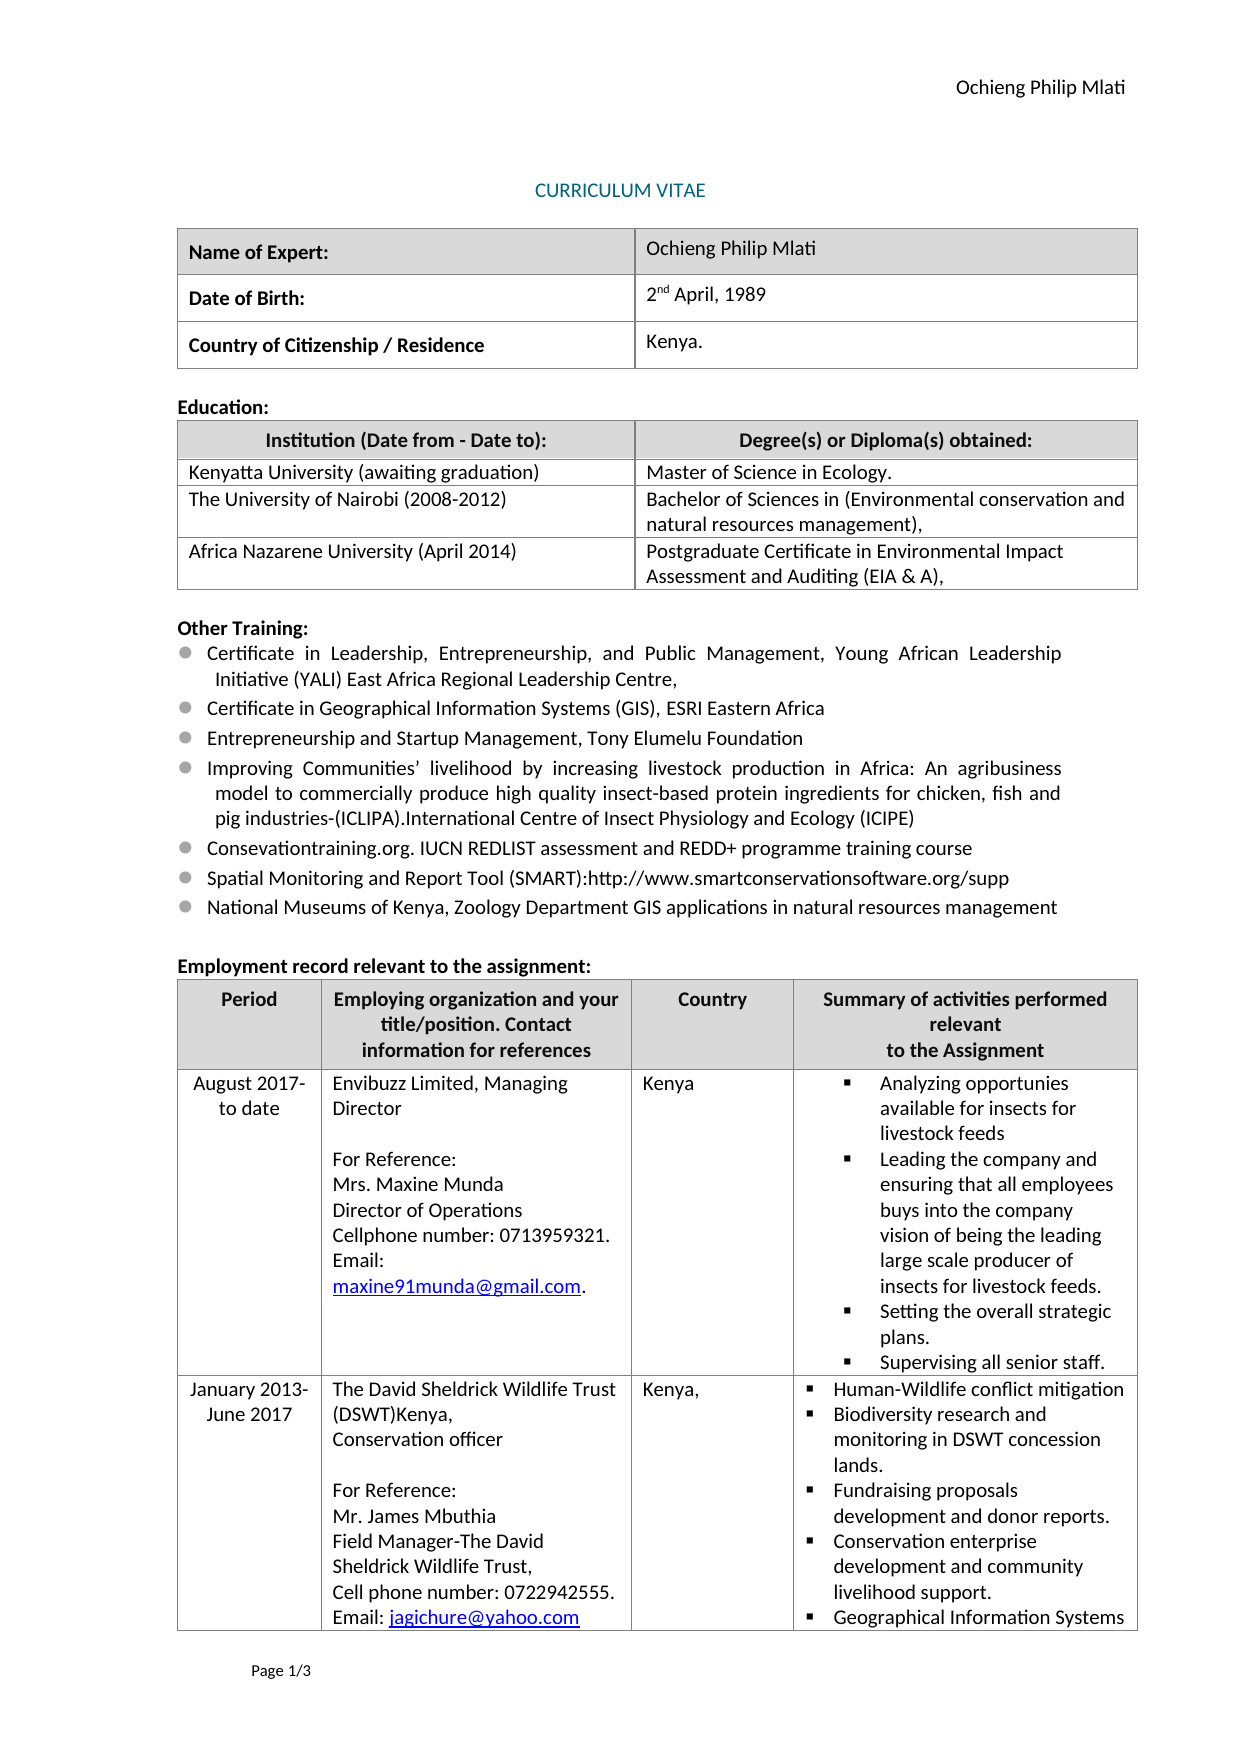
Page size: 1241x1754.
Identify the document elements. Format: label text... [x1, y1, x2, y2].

text Spatial Monitoring and Report Tool (SMART):http://www.smartconservationsoftware.org/supp [177, 865, 1063, 890]
table_cell Analyzing opportunies available for insects for livestock feeds Leading the company and ensuring that all employees buys into the company vision of being the leading large scale producer of insects for livestock feeds. Setting the overall strategic plans. Supervising all senior staff. [794, 1070, 1137, 1375]
table_cell The University of Nairobi (2008-2012) [178, 486, 634, 537]
table_cell Kenya, [632, 1376, 793, 1630]
table_header Institution (Date from - Date to): [178, 421, 634, 458]
text Employment record relevant to the assignment: [177, 953, 1063, 979]
table_cell Country of Citizenship / Residence [178, 322, 634, 368]
table_cell Master of Science in Ecology. [636, 460, 1137, 485]
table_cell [794, 1376, 1137, 1630]
table_cell Bachelor of Sciences in (Environmental conservation and natural resources management), [636, 486, 1137, 537]
text Other Training: [177, 615, 1063, 641]
text Education: [177, 394, 1063, 419]
table_header Ochieng Philip Mlati [636, 229, 1137, 274]
table_header Country [632, 980, 793, 1069]
table_cell Postgraduate Certificate in Environmental Impact Assessment and Auditing (EIA & A), [636, 538, 1137, 589]
table_cell Kenya. [636, 322, 1137, 368]
table_header Degree(s) or Diploma(s) obtained: [636, 421, 1137, 458]
table_cell Date of Birth: [178, 275, 634, 321]
text CURRICULUM VITAE [177, 177, 1063, 203]
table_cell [178, 1376, 321, 1630]
table_header Name of Expert: [178, 229, 634, 274]
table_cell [322, 1376, 631, 1630]
table_header Employing organization and your title/position. Contact information for references [322, 980, 631, 1069]
table_cell 2nd April, 1989 [636, 275, 1137, 321]
text Improving Communities’ livelihood by increasing livestock production in Africa: An agribusiness model to commercially produce high quality insect-based protein ingredients for chicken, fish and pig industries-(ICLIPA).International Centre of Insect Physiology and Ecology (ICIPE) [177, 755, 1063, 831]
table_header Period [178, 980, 321, 1069]
table_cell Kenyatta University (awaiting graduation) [178, 460, 634, 485]
text National Museums of Kenya, Zoology Department GIS applications in natural resources management [177, 894, 1063, 920]
text Certificate in Geographical Information Systems (GIS), ESRI Eastern Africa [177, 696, 1063, 721]
text Entrepreneurship and Startup Management, Tony Elumelu Foundation [177, 725, 1063, 751]
text Certificate in Leadership, Entrepreneurship, and Public Management, Young African Leadership Initiative (YALI) East Africa Regional Leadership Centre, [177, 641, 1063, 691]
text Consevationtraining.org. IUCN REDLIST assessment and REDD+ programme training course [177, 835, 1063, 861]
table_cell Africa Nazarene University (April 2014) [178, 538, 634, 589]
table_cell Kenya [632, 1070, 793, 1375]
table_header Summary of activities performed relevant to the Assignment [794, 980, 1137, 1069]
table_cell August 2017-to date [178, 1070, 321, 1375]
table_cell Envibuzz Limited, Managing Director For Reference: Mrs. Maxine Munda Director of Operations Cellphone number: 0713959321. Email: maxine91munda@gmail.com. [322, 1070, 631, 1375]
